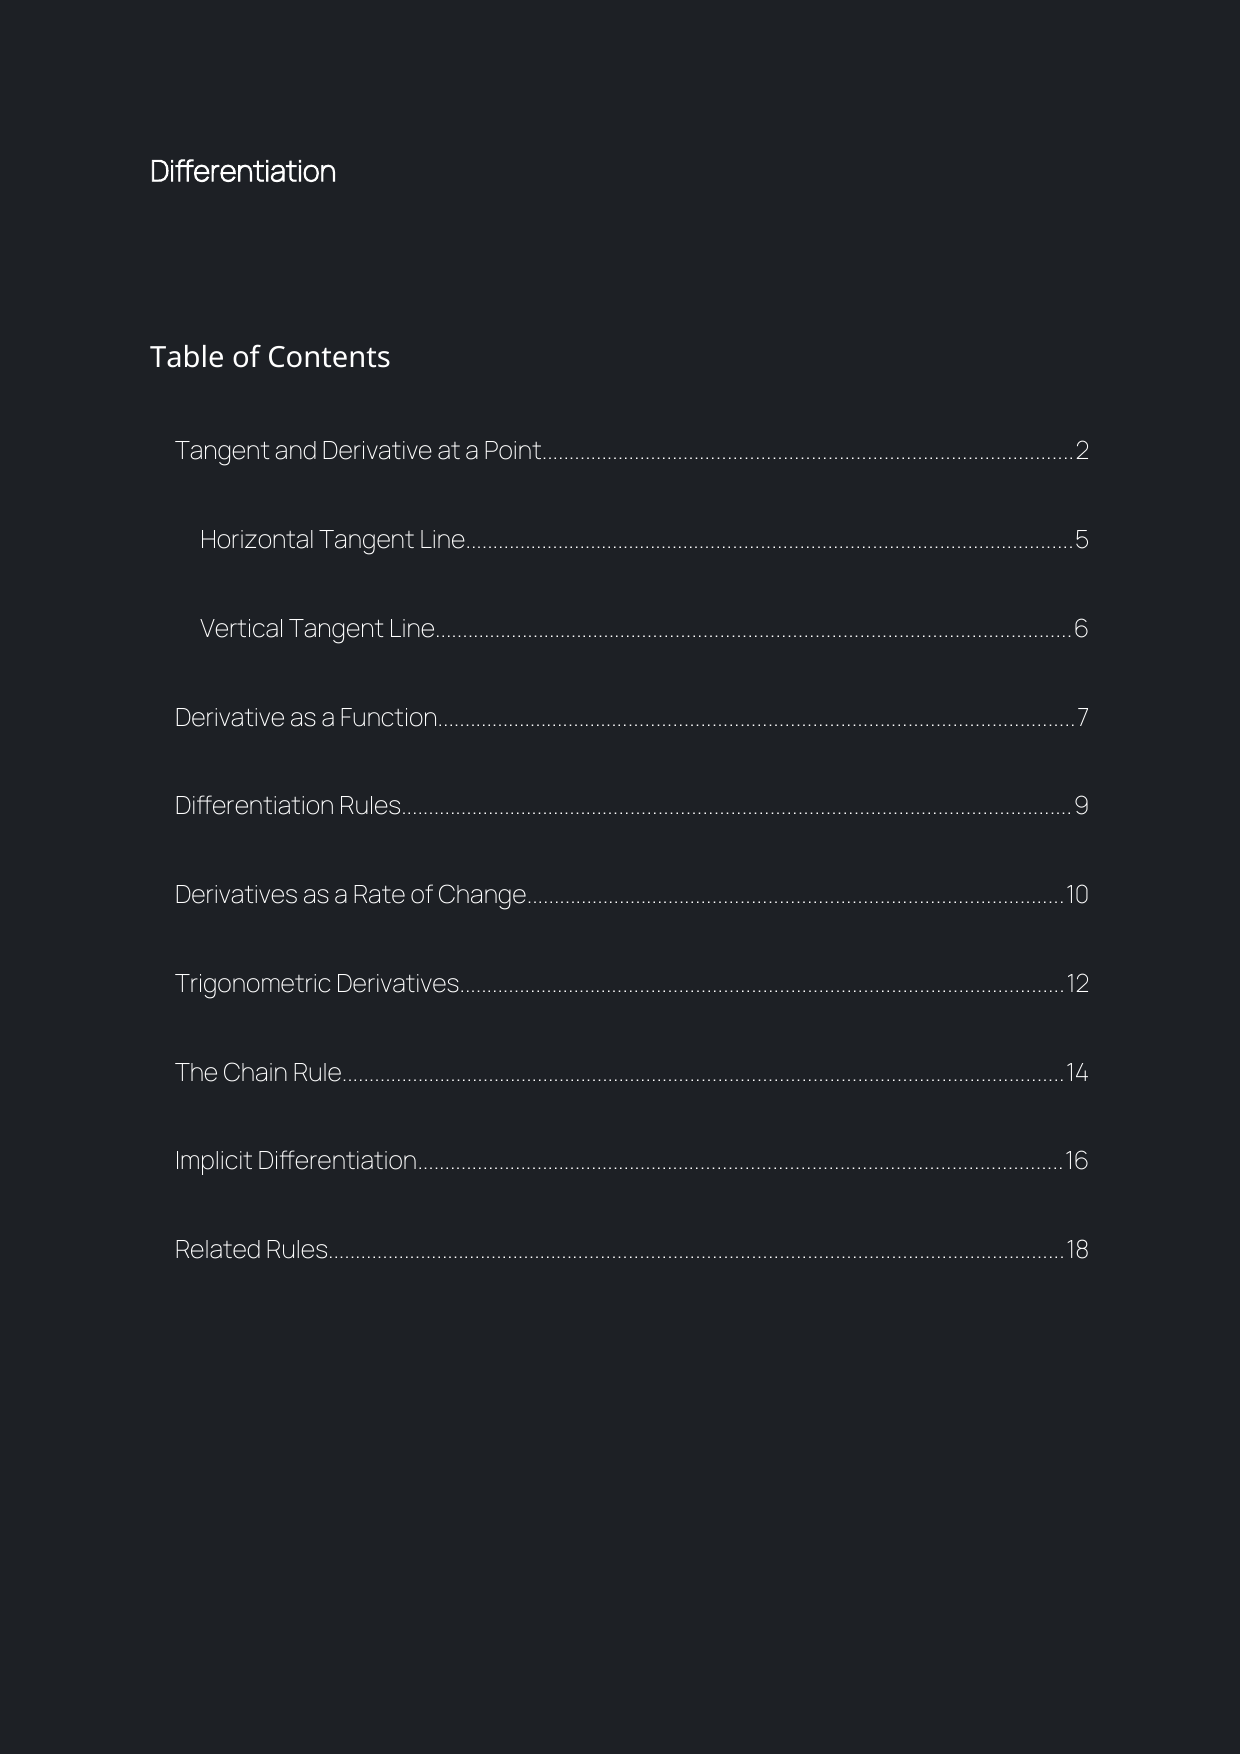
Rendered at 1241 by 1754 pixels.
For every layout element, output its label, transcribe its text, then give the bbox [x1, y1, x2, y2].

text Differentiation [150, 150, 1090, 190]
